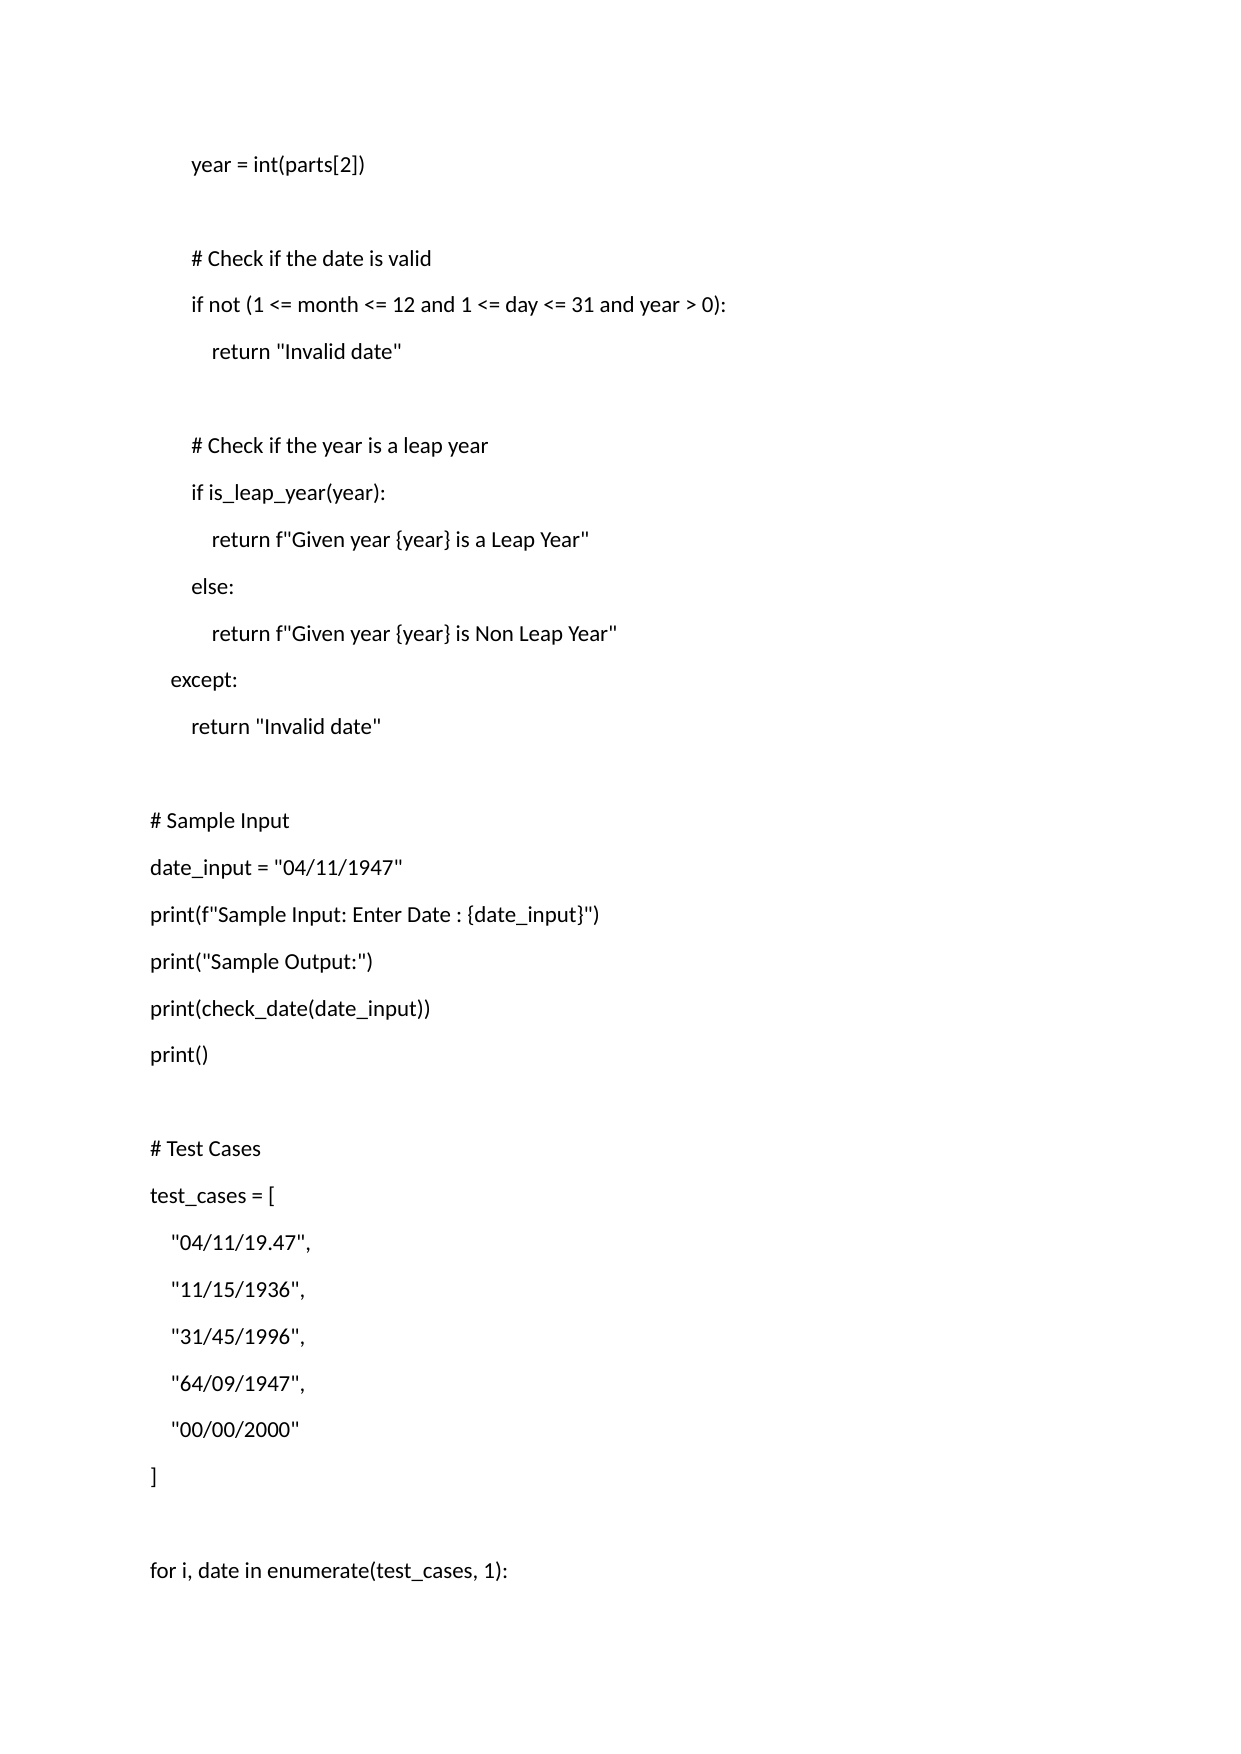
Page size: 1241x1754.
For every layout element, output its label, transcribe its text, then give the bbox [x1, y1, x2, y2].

text year = int(parts[2]) [150, 150, 1090, 178]
text date_input = "04/11/1947" [150, 853, 1090, 881]
text # Check if the date is valid [150, 244, 1090, 272]
text # Check if the year is a leap year [150, 431, 1090, 459]
text "31/45/1996", [150, 1322, 1090, 1350]
text test_cases = [ [150, 1181, 1090, 1209]
text return f"Given year {year} is Non Leap Year" [150, 619, 1090, 647]
text if is_leap_year(year): [150, 478, 1090, 506]
text # Test Cases [150, 1134, 1090, 1162]
text print() [150, 1041, 1090, 1069]
text ] [150, 1462, 1090, 1491]
text "00/00/2000" [150, 1416, 1090, 1444]
text return f"Given year {year} is a Leap Year" [150, 525, 1090, 553]
text return "Invalid date" [150, 337, 1090, 366]
text print(f"Sample Input: Enter Date : {date_input}") [150, 900, 1090, 928]
text print("Sample Output:") [150, 947, 1090, 975]
text for i, date in enumerate(test_cases, 1): [150, 1556, 1090, 1584]
text print(check_date(date_input)) [150, 994, 1090, 1022]
text if not (1 <= month <= 12 and 1 <= day <= 31 and year > 0): [150, 291, 1090, 319]
text "04/11/19.47", [150, 1228, 1090, 1256]
text # Sample Input [150, 806, 1090, 834]
text else: [150, 572, 1090, 600]
text "64/09/1947", [150, 1369, 1090, 1397]
text return "Invalid date" [150, 712, 1090, 741]
text except: [150, 666, 1090, 694]
text "11/15/1936", [150, 1275, 1090, 1303]
